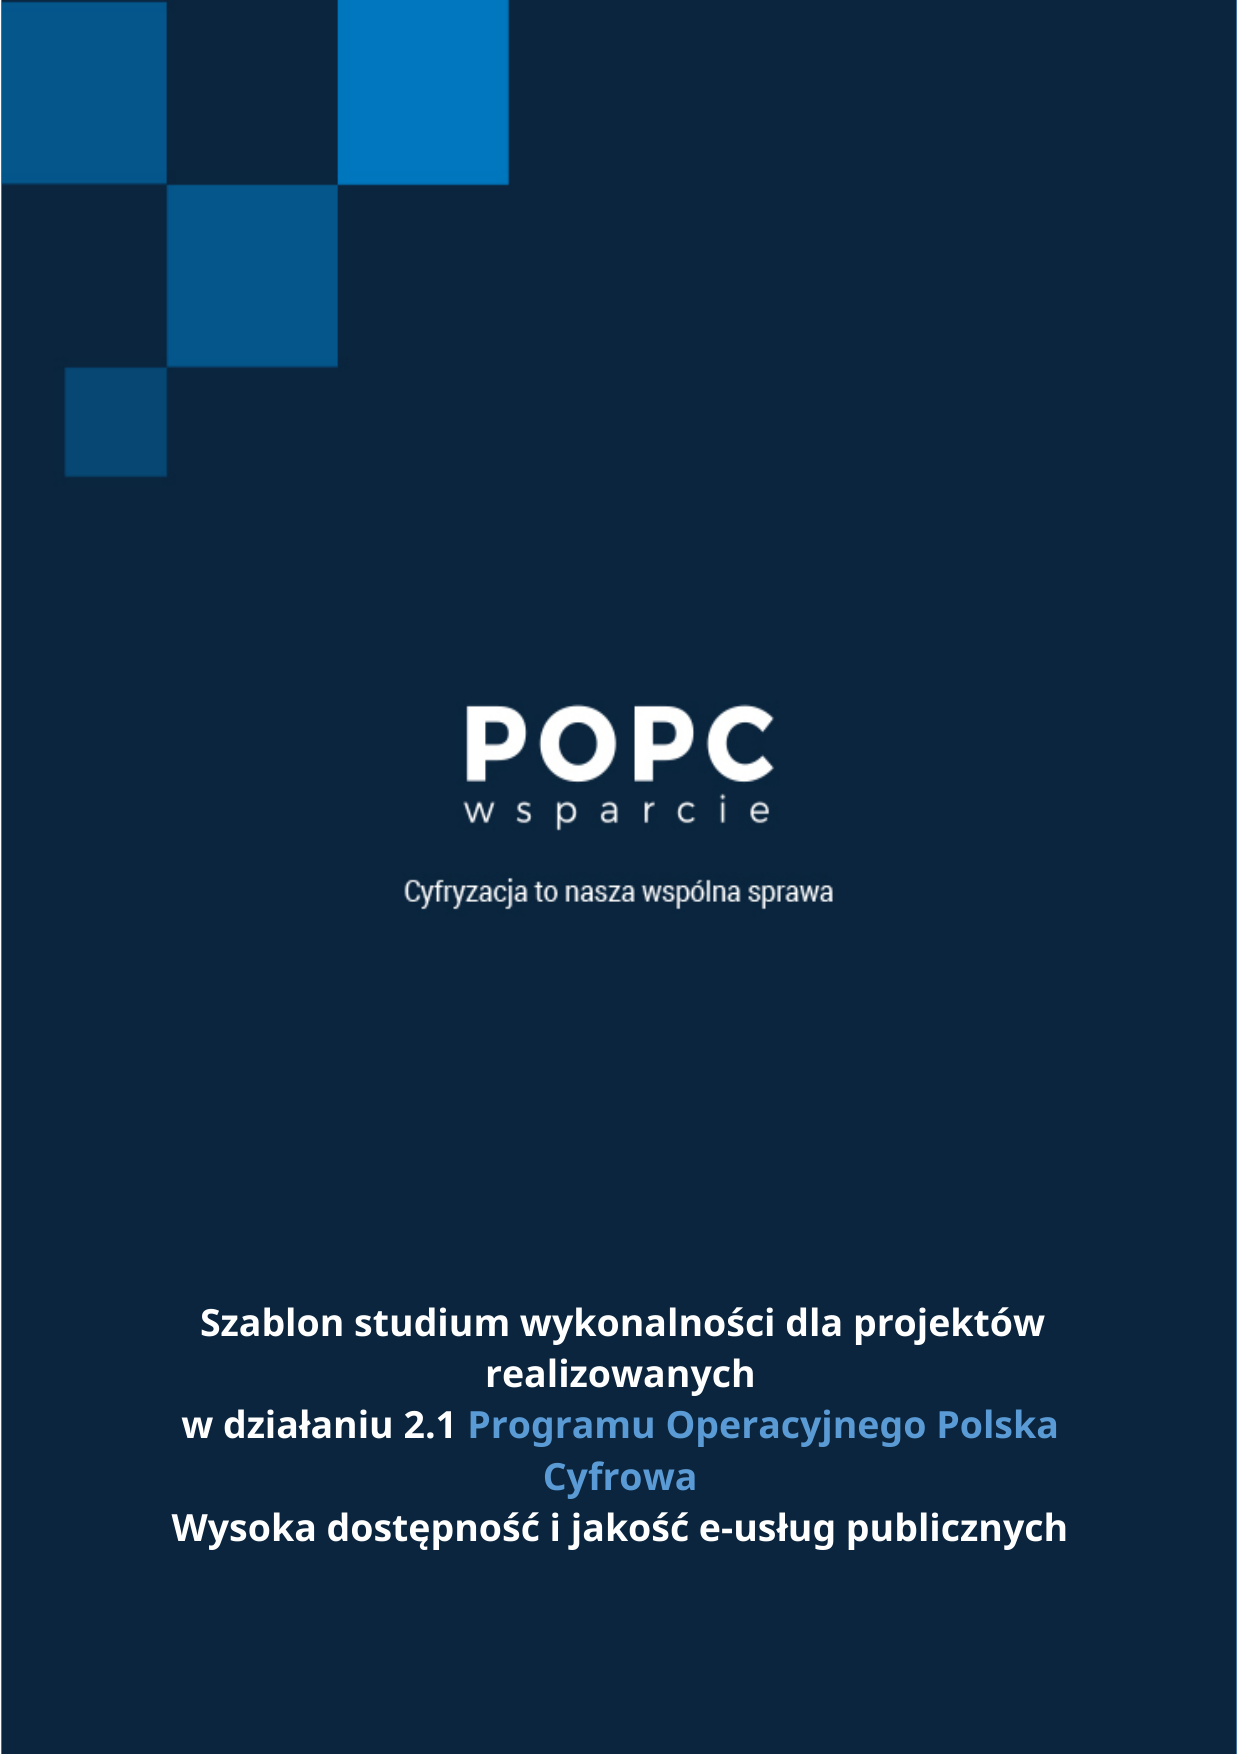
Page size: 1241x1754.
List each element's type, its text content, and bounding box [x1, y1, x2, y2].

text Wysoka dostępność i jakość e-usług publicznych [118, 1501, 1122, 1552]
text w działaniu 2.1 Programu Operacyjnego Polska Cyfrowa [118, 1399, 1122, 1501]
picture [2, 0, 1236, 1754]
text Szablon studium wykonalności dla projektów realizowanych [118, 1297, 1122, 1399]
